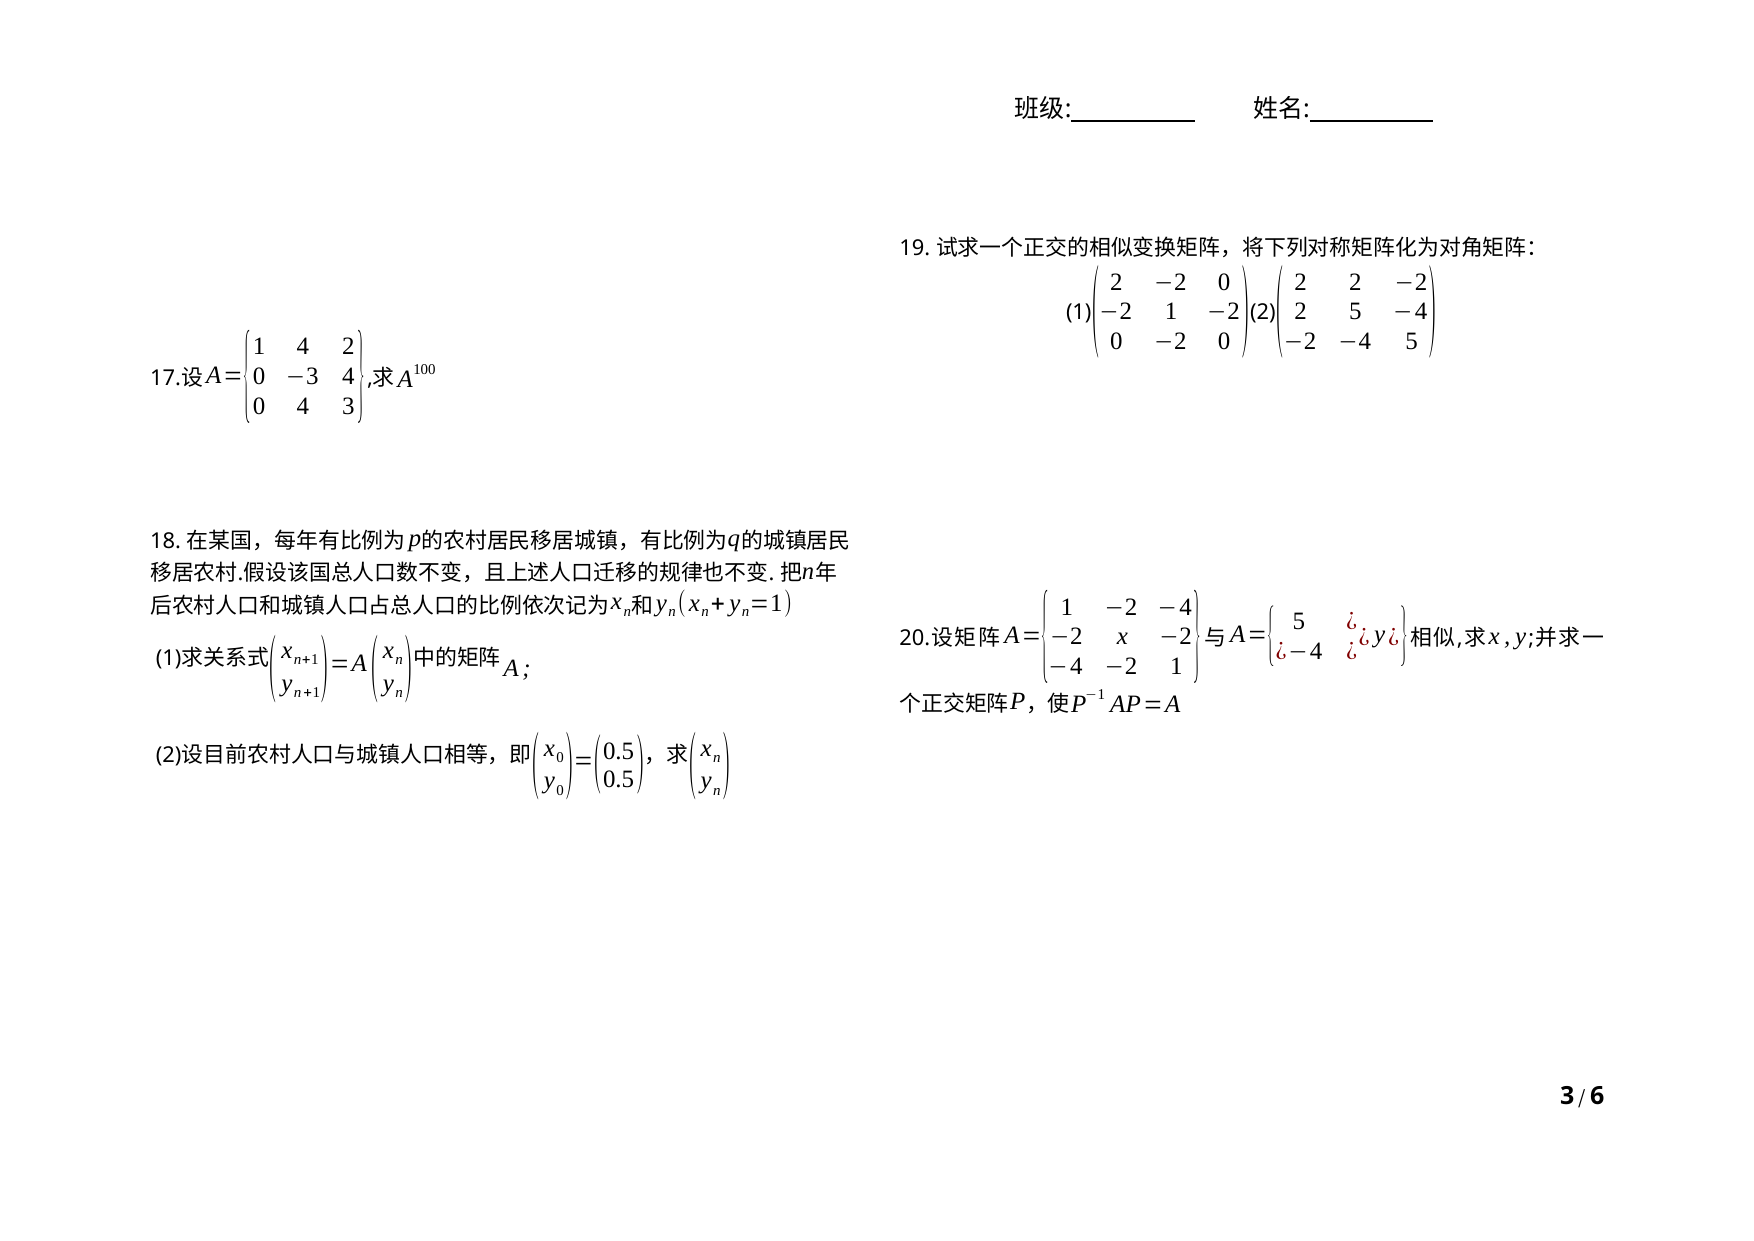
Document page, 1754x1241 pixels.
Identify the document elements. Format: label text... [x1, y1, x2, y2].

text (1)求关系式中的矩阵 [150, 620, 855, 718]
text (2)设目前农村人口与城镇人口相等，即，求 [150, 718, 855, 815]
text 18. 在某国，每年有比例为的农村居民移居城镇，有比例为的城镇居民移居农村.假设该国总人口数不变，且上述人口迁移的规律也不变. 把年后农村人口和城镇人口占总人口的比例依次记为和 [150, 523, 855, 620]
text 17.设,求 [150, 328, 855, 425]
text (1)(2) [899, 263, 1604, 360]
text 20.设矩阵与相似,求;并求一个正交矩阵，使 [899, 588, 1604, 718]
text 19. 试求一个正交的相似变换矩阵，将下列对称矩阵化为对角矩阵： [899, 230, 1604, 263]
